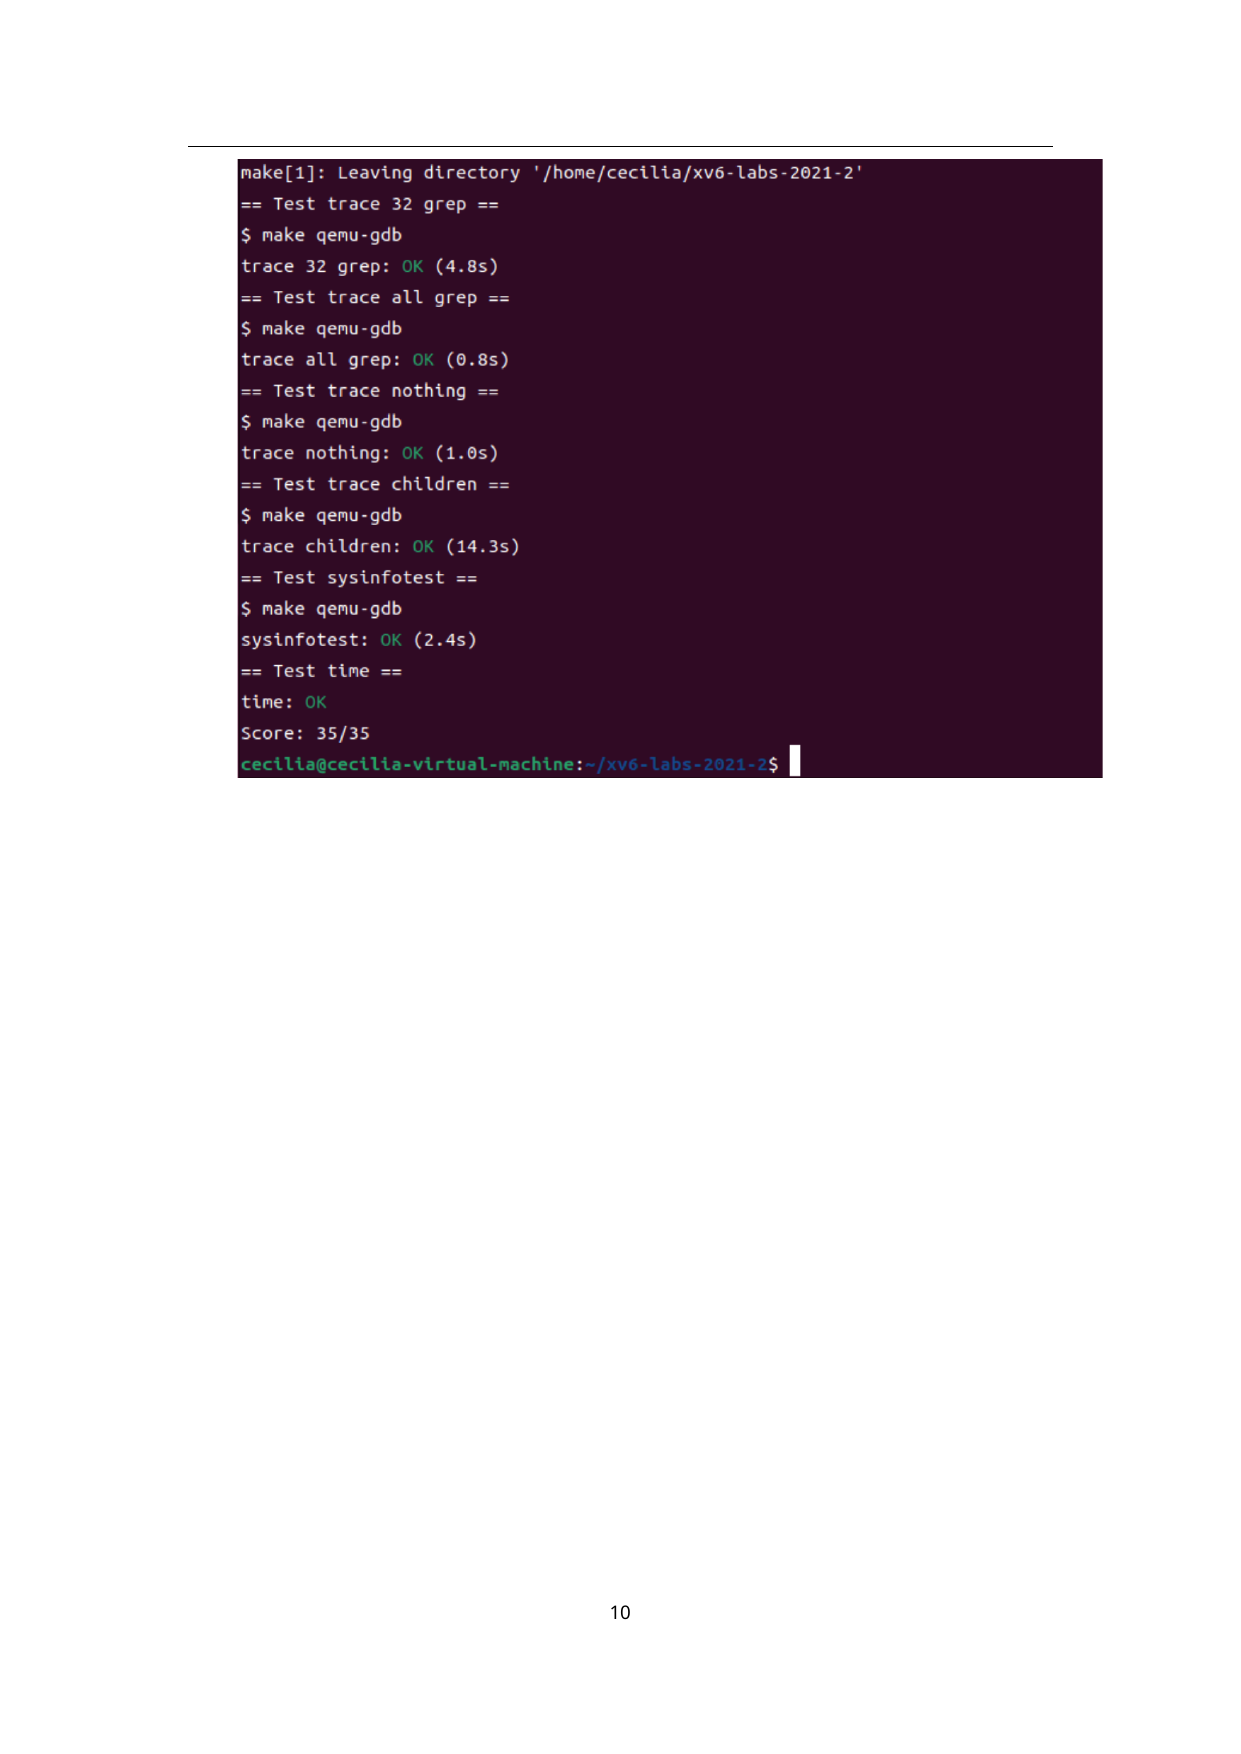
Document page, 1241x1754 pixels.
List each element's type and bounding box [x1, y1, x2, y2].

picture [237, 159, 1103, 778]
